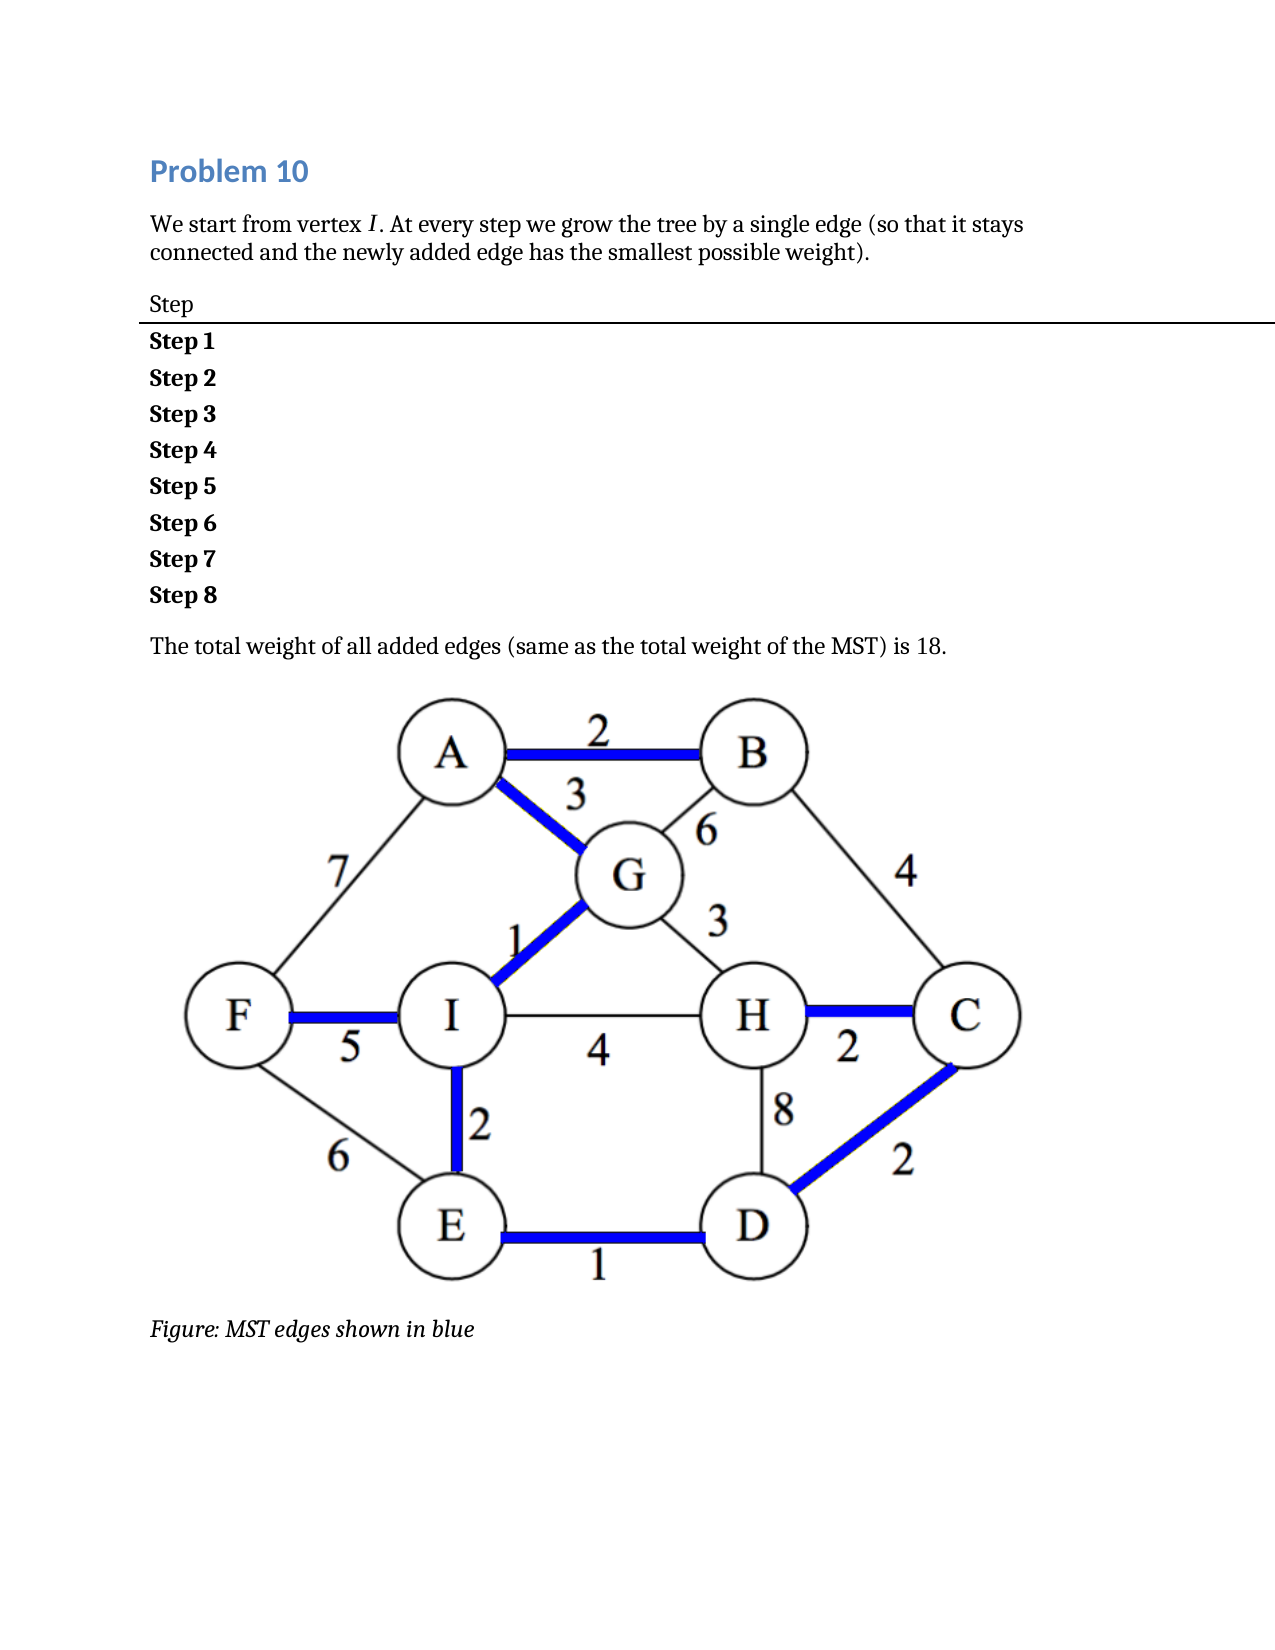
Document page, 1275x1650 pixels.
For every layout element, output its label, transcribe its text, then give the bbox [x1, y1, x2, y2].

text The total weight of all added edges (same as the total weight of the MST) is . [150, 632, 1125, 661]
table_cell Step 4 [139, 432, 1275, 468]
text We start from vertex . At every step we grow the tree by a single edge (so that it stays connected and the newly added edge has the smallest possible weight). [150, 209, 1125, 267]
table_cell Step 8 [139, 577, 1275, 613]
table_cell Step 3 [139, 396, 1275, 432]
table_header Step [139, 286, 1275, 322]
table_cell Step 5 [139, 469, 1275, 505]
subtitle Problem 10 [150, 150, 1125, 191]
table_cell Step 7 [139, 541, 1275, 577]
table_cell Step 2 [139, 360, 1275, 396]
picture [168, 679, 1044, 1315]
table_cell Step 1 [139, 324, 1275, 360]
table_cell Step 6 [139, 505, 1275, 541]
